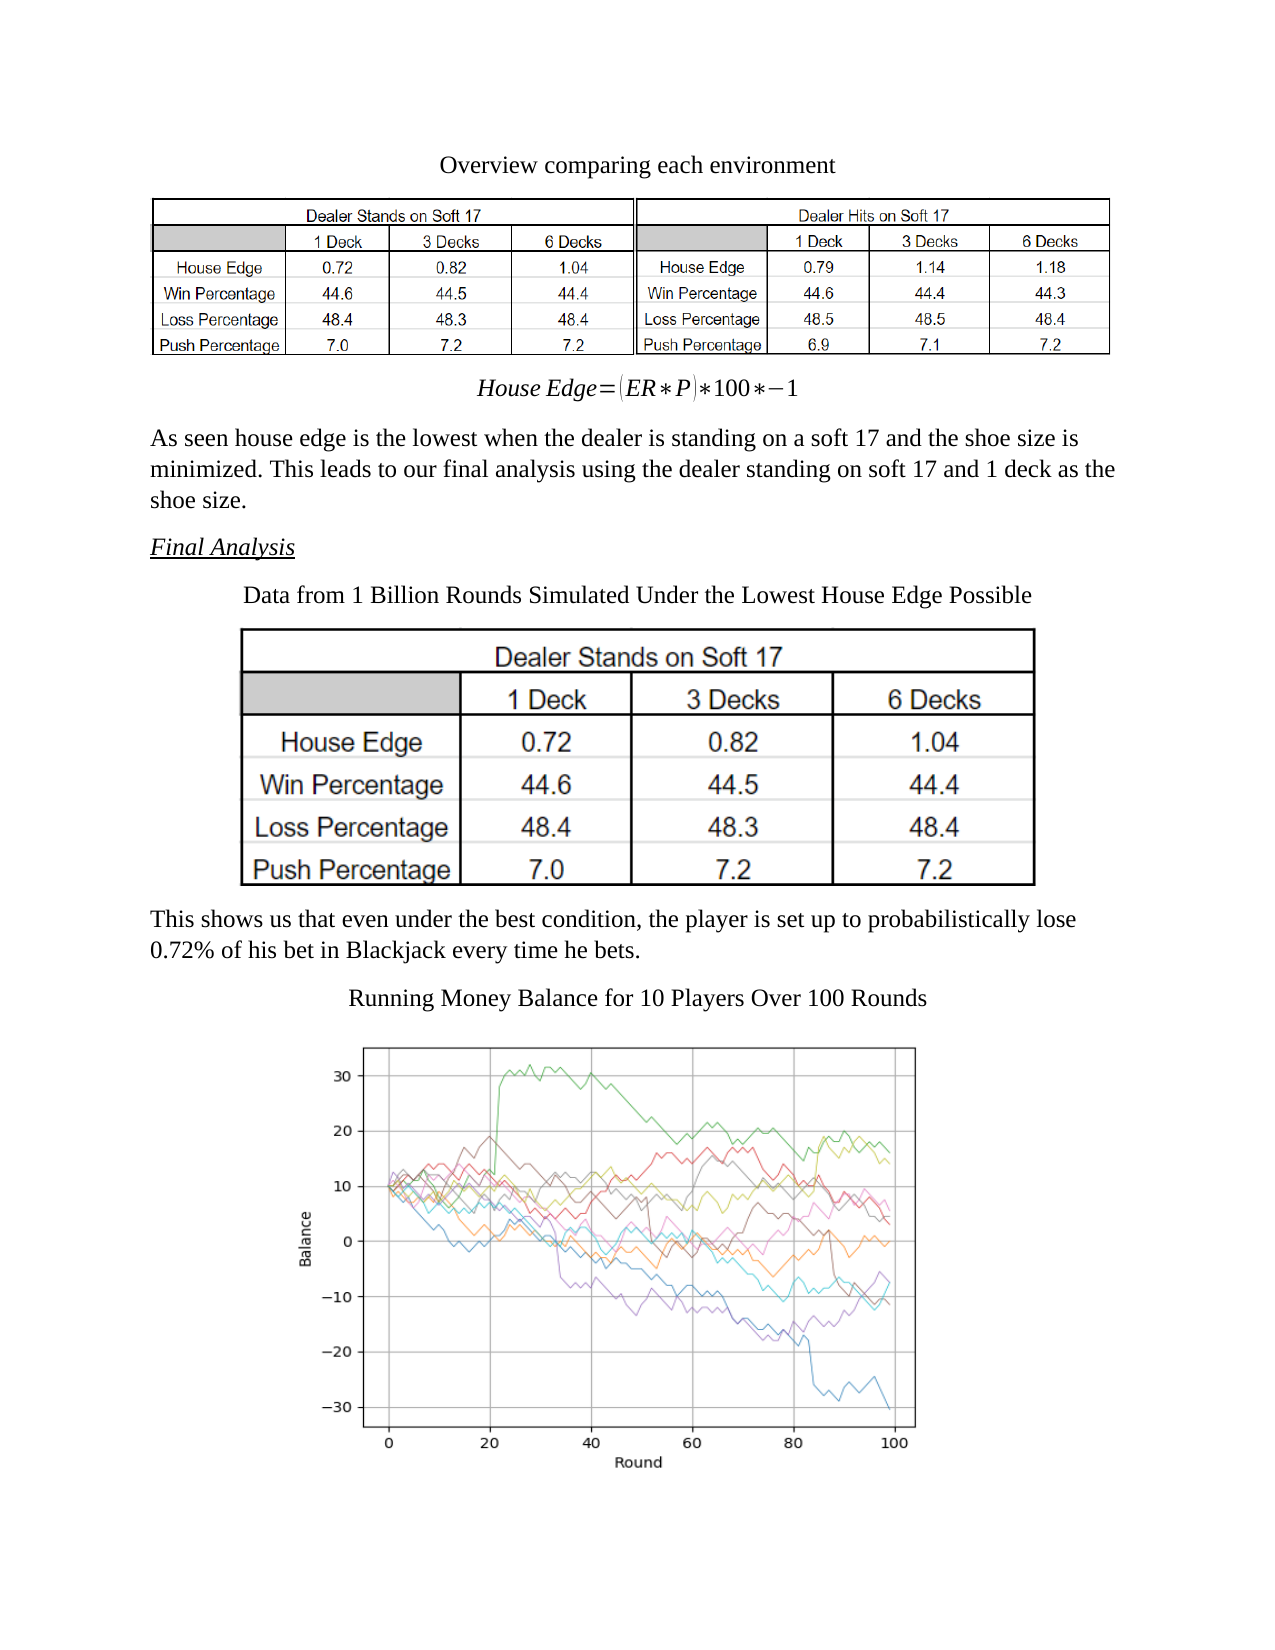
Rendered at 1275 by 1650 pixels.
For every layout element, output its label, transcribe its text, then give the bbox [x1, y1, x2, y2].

picture [238, 627, 1037, 886]
text Data from 1 Billion Rounds Simulated Under the Lowest House Edge Possible [150, 580, 1125, 609]
text This shows us that even under the best condition, the player is set up to probabilistically lose 0.72% of his bet in Blackjack every time he bets. [150, 904, 1125, 964]
text Final Analysis [150, 532, 1125, 561]
picture [150, 197, 1110, 355]
text As seen house edge is the lowest when the dealer is standing on a soft 17 and the shoe size is minimized. This leads to our final analysis using the dealer standing on soft 17 and 1 deck as the shoe size. [150, 423, 1125, 513]
text Running Money Balance for 10 Players Over 100 Rounds [150, 983, 1125, 1012]
text Overview comparing each environment [150, 150, 1125, 179]
picture [289, 1032, 930, 1472]
